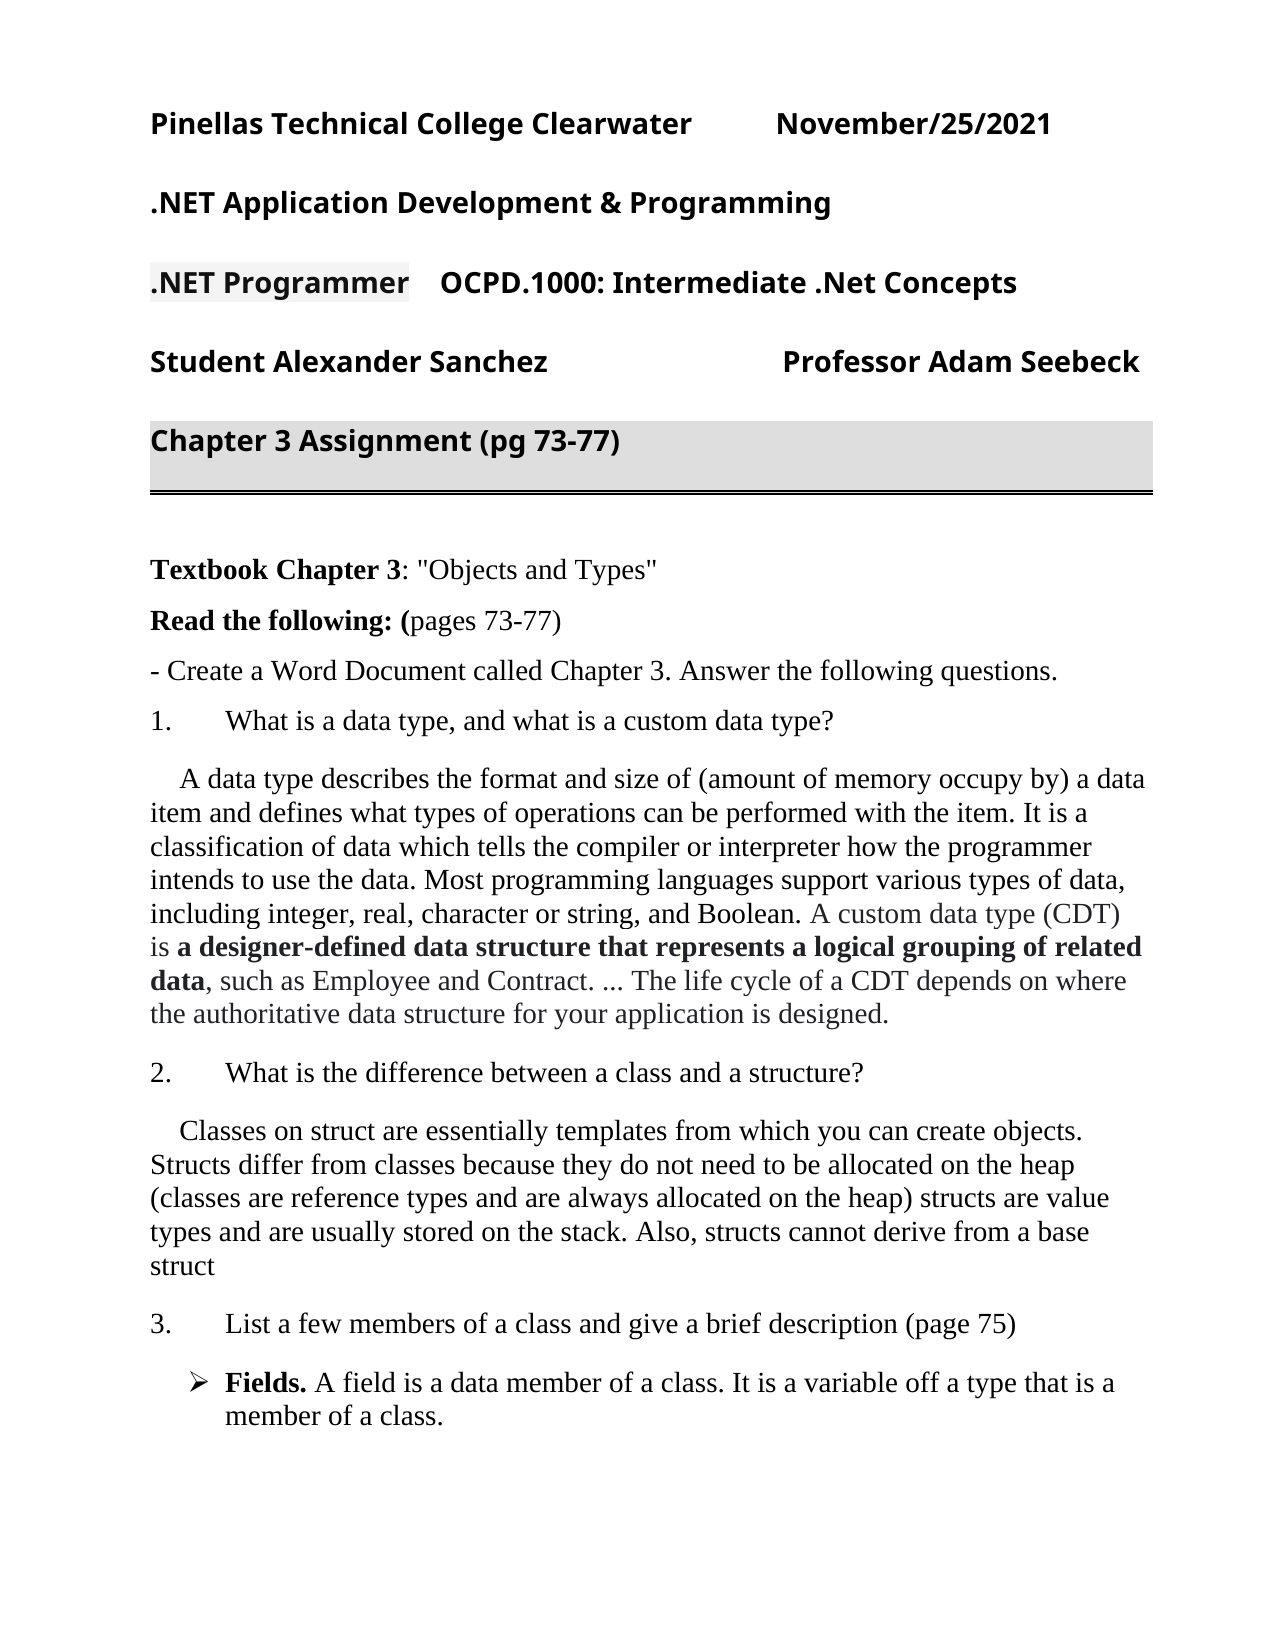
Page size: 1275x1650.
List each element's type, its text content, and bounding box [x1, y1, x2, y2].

text Chapter 3 Assignment (pg 73-77) [150, 421, 1153, 460]
list List a few members of a class and give a brief description (page 75) [150, 1306, 1153, 1340]
text Pinellas Technical College Clearwater November/25/2021 [150, 103, 1153, 143]
text .NET Programmer OCPD.1000: Intermediate .Net Concepts [409, 262, 1153, 302]
list What is a data type, and what is a custom data type? [150, 703, 1153, 737]
text A data type describes the format and size of (amount of memory occupy by) a data item and defines what types of operations can be performed with the item. It is a classification of data which tells the compiler or interpreter how the programmer intends to use the data. Most programming languages support various types of data, including integer, real, character or string, and Boolean. A custom data type (CDT) is a designer-defined data structure that represents a logical grouping of related data, such as Employee and Contract. ... The life cycle of a CDT depends on where the authoritative data structure for your application is designed. [150, 762, 1153, 1030]
text Textbook Chapter 3: "Objects and Types" [150, 552, 1153, 586]
text .NET Application Development & Programming [150, 182, 1153, 222]
text Classes on struct are essentially templates from which you can create objects. Structs differ from classes because they do not need to be allocated on the heap (classes are reference types and are always allocated on the heap) structs are value types and are usually stored on the stack. Also, structs cannot derive from a base struct [150, 1113, 1153, 1281]
text Student Alexander Sanchez Professor Adam Seebeck [150, 341, 1153, 381]
text - Create a Word Document called Chapter 3. Answer the following questions. [150, 653, 1153, 686]
text Read the following: (pages 73-77) [150, 603, 1153, 636]
list Fields. A field is a data member of a class. It is a variable off a type that is a member of a class. [187, 1365, 1153, 1432]
list What is the difference between a class and a structure? [150, 1055, 1153, 1088]
